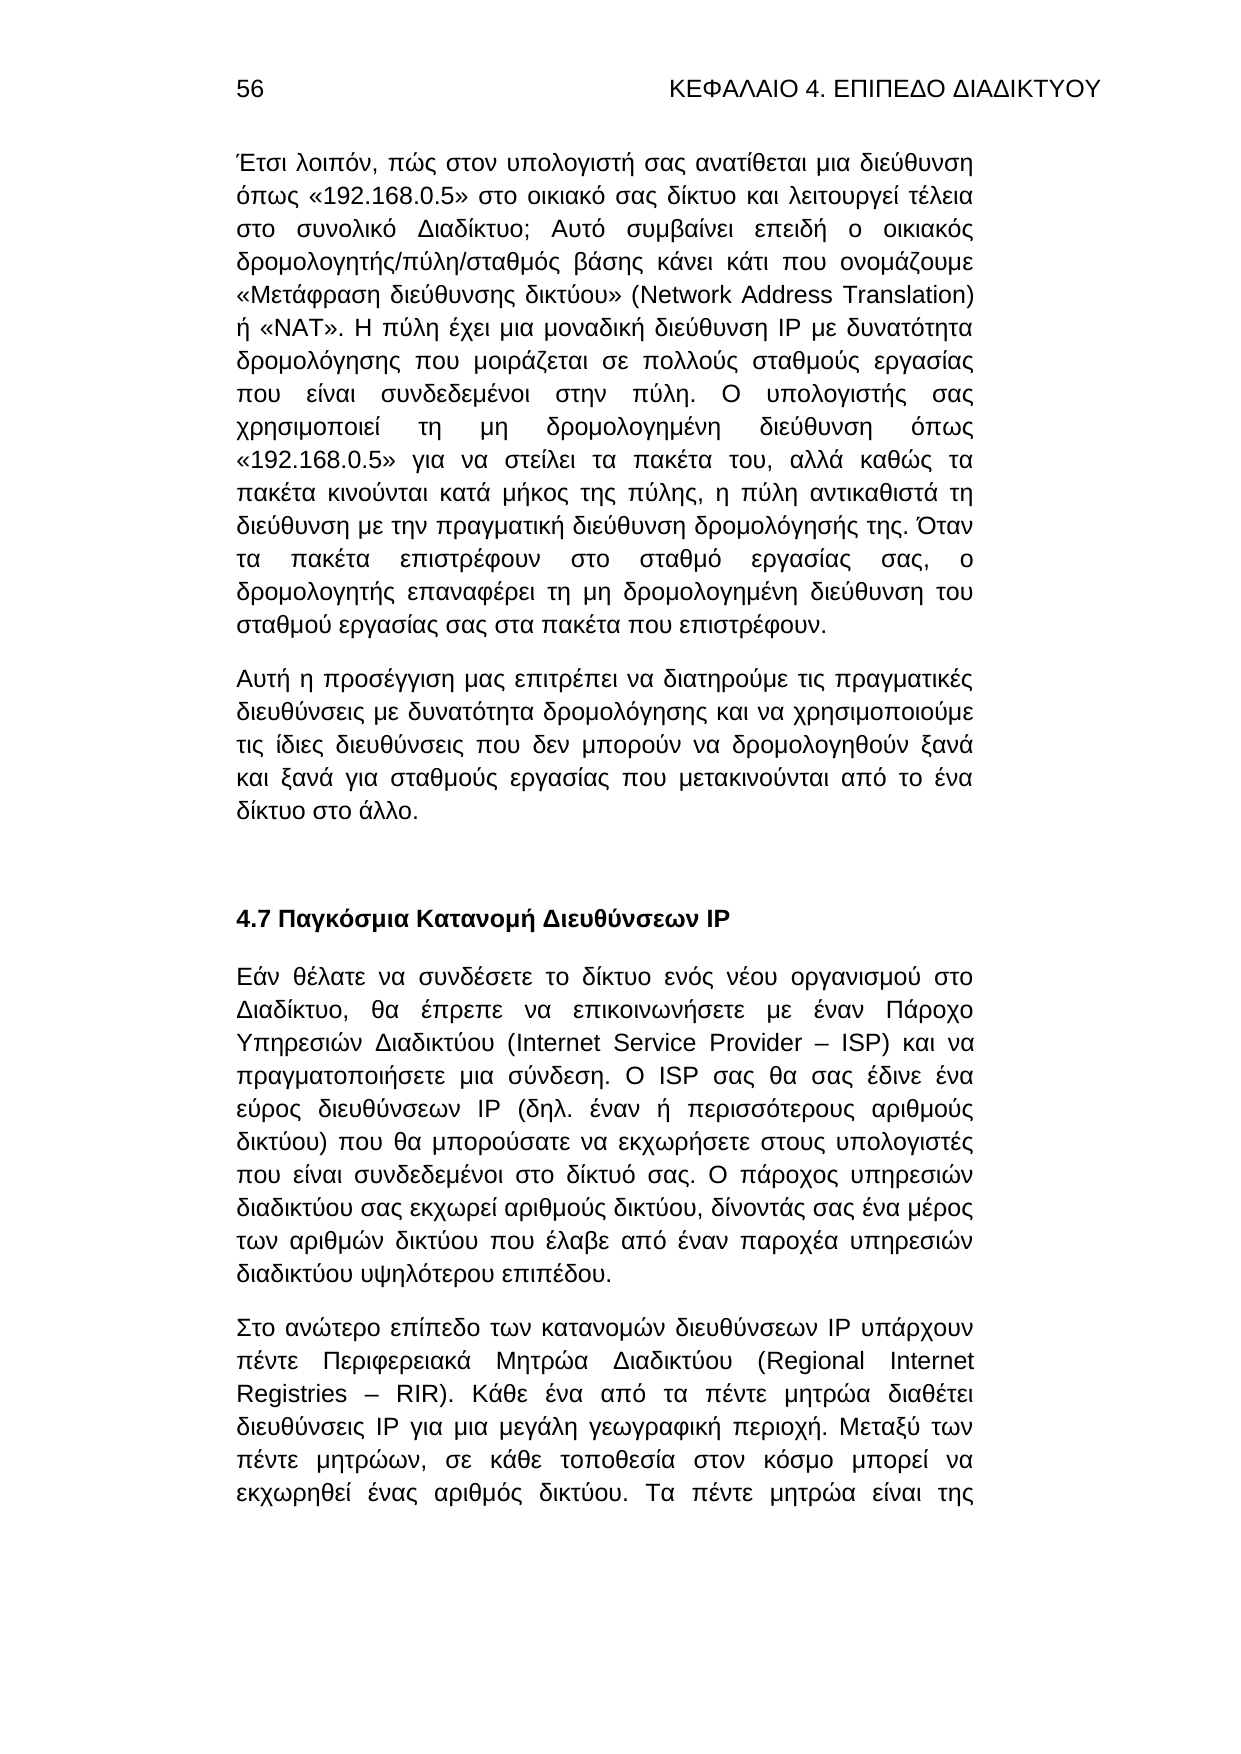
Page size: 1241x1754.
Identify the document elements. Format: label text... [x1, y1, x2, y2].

text Εάν θέλατε να συνδέσετε το δίκτυο ενός νέου οργανισμού στο Διαδίκτυο, θα έπρεπε να επικοινωνήσετε με έναν Πάροχο Υπηρεσιών Διαδικτύου (Internet Service Provider – ISP) και να πραγματοποιήσετε μια σύνδεση. Ο ISP σας θα σας έδινε ένα εύρος διευθύνσεων IP (δηλ. έναν ή περισσότερους αριθμούς δικτύου) που θα μπορούσατε να εκχωρήσετε στους υπολογιστές που είναι συνδεδεμένοι στο δίκτυό σας. Ο πάροχος υπηρεσιών διαδικτύου σας εκχωρεί αριθμούς δικτύου, δίνοντάς σας ένα μέρος των αριθμών δικτύου που έλαβε από έναν παροχέα υπηρεσιών διαδικτύου υψηλότερου επιπέδου. [236, 962, 974, 1288]
subtitle 4.7 Παγκόσμια Κατανομή Διευθύνσεων IP [236, 904, 974, 932]
text Έτσι λοιπόν, πώς στον υπολογιστή σας ανατίθεται μια διεύθυνση όπως «192.168.0.5» στο οικιακό σας δίκτυο και λειτουργεί τέλεια στο συνολικό Διαδίκτυο; Αυτό συμβαίνει επειδή ο οικιακός δρομολογητής/πύλη/σταθμός βάσης κάνει κάτι που ονομάζουμε «Μετάφραση διεύθυνσης δικτύου» (Network Address Translation) ή «NAT». Η πύλη έχει μια μοναδική διεύθυνση IP με δυνατότητα δρομολόγησης που μοιράζεται σε πολλούς σταθμούς εργασίας που είναι συνδεδεμένοι στην πύλη. Ο υπολογιστής σας χρησιμοποιεί τη μη δρομολογημένη διεύθυνση όπως «192.168.0.5» για να στείλει τα πακέτα του, αλλά καθώς τα πακέτα κινούνται κατά μήκος της πύλης, η πύλη αντικαθιστά τη διεύθυνση με την πραγματική διεύθυνση δρομολόγησής της. Όταν τα πακέτα επιστρέφουν στο σταθμό εργασίας σας, ο δρομολογητής επαναφέρει τη μη δρομολογημένη διεύθυνση του σταθμού εργασίας σας στα πακέτα που επιστρέφουν. [236, 148, 974, 639]
text Αυτή η προσέγγιση μας επιτρέπει να διατηρούμε τις πραγματικές διευθύνσεις με δυνατότητα δρομολόγησης και να χρησιμοποιούμε τις ίδιες διευθύνσεις που δεν μπορούν να δρομολογηθούν ξανά και ξανά για σταθμούς εργασίας που μετακινούνται από το ένα δίκτυο στο άλλο. [236, 664, 974, 825]
